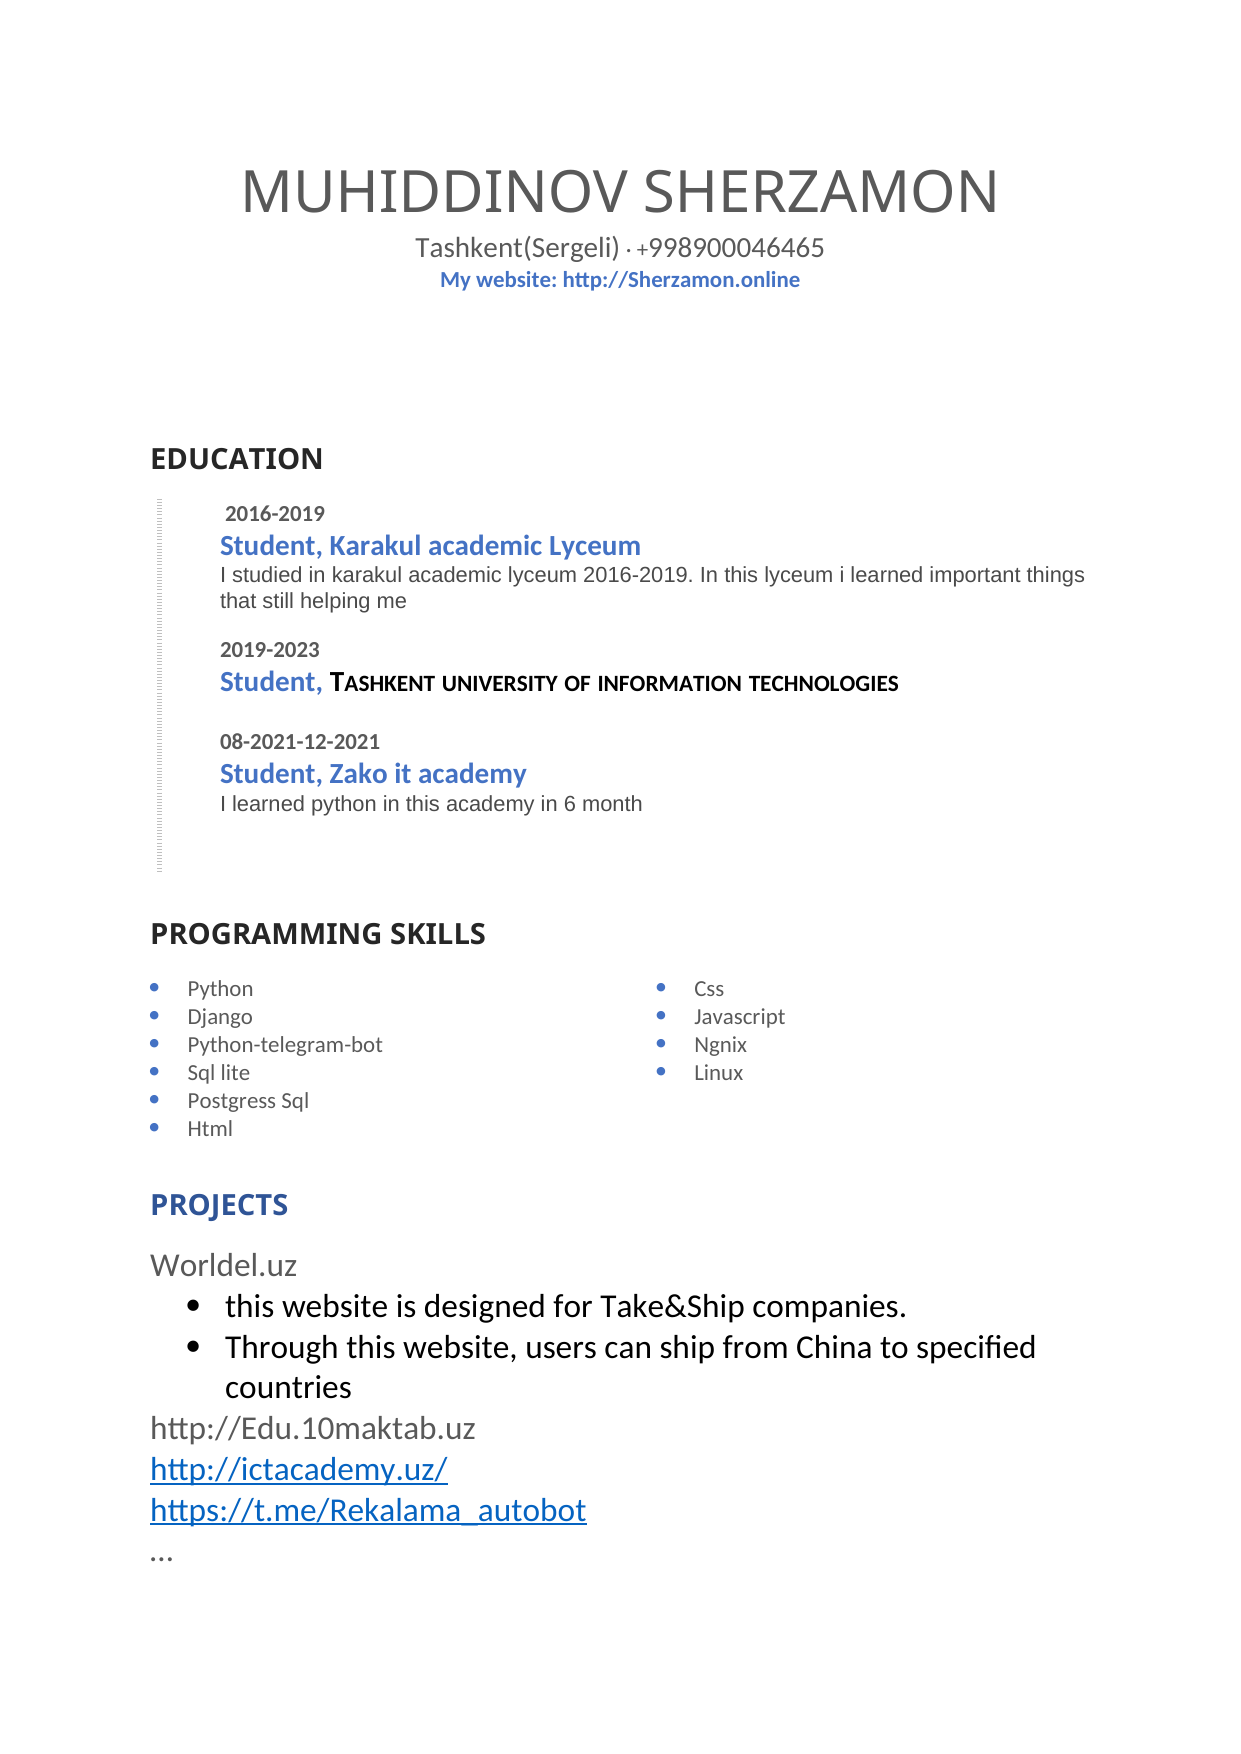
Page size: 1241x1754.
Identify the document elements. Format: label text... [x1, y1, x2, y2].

subtitle Projects [150, 1184, 1090, 1223]
list Through this website, users can ship from China to specified countries [187, 1326, 1090, 1407]
table_header Muhiddinov SHerzamon Tashkent(Sergeli) +998900046465 My website: http://Sherzamon.online [150, 150, 1090, 357]
text http://ictacademy.uz/ [150, 1448, 1090, 1489]
table_cell 2019-2023 Student, Tashkent university of information technologies 08-2021-12-2021 Student, Zako it academy I learned python in this academy in 6 month [160, 613, 1091, 872]
text https://t.me/Rekalama_autobot [150, 1489, 1090, 1529]
list this website is designed for Take&Ship companies. [187, 1285, 1090, 1326]
table_header 2016-2019 Student, Karakul academic Lyceum I studied in karakul academic lyceum 2016-2019. In this lyceum i learned important things that still helping me [160, 499, 1091, 613]
subtitle Programming [150, 913, 1090, 953]
text Worldel.uz [150, 1244, 1090, 1285]
table_header Python Django Python-telegram-bot Sql lite Postgress Sql Html [150, 974, 619, 1142]
text … [150, 1529, 1090, 1570]
text http://Edu.10maktab.uz [150, 1407, 1090, 1448]
table_header Css Javascript Ngnix Linux [619, 974, 1090, 1142]
